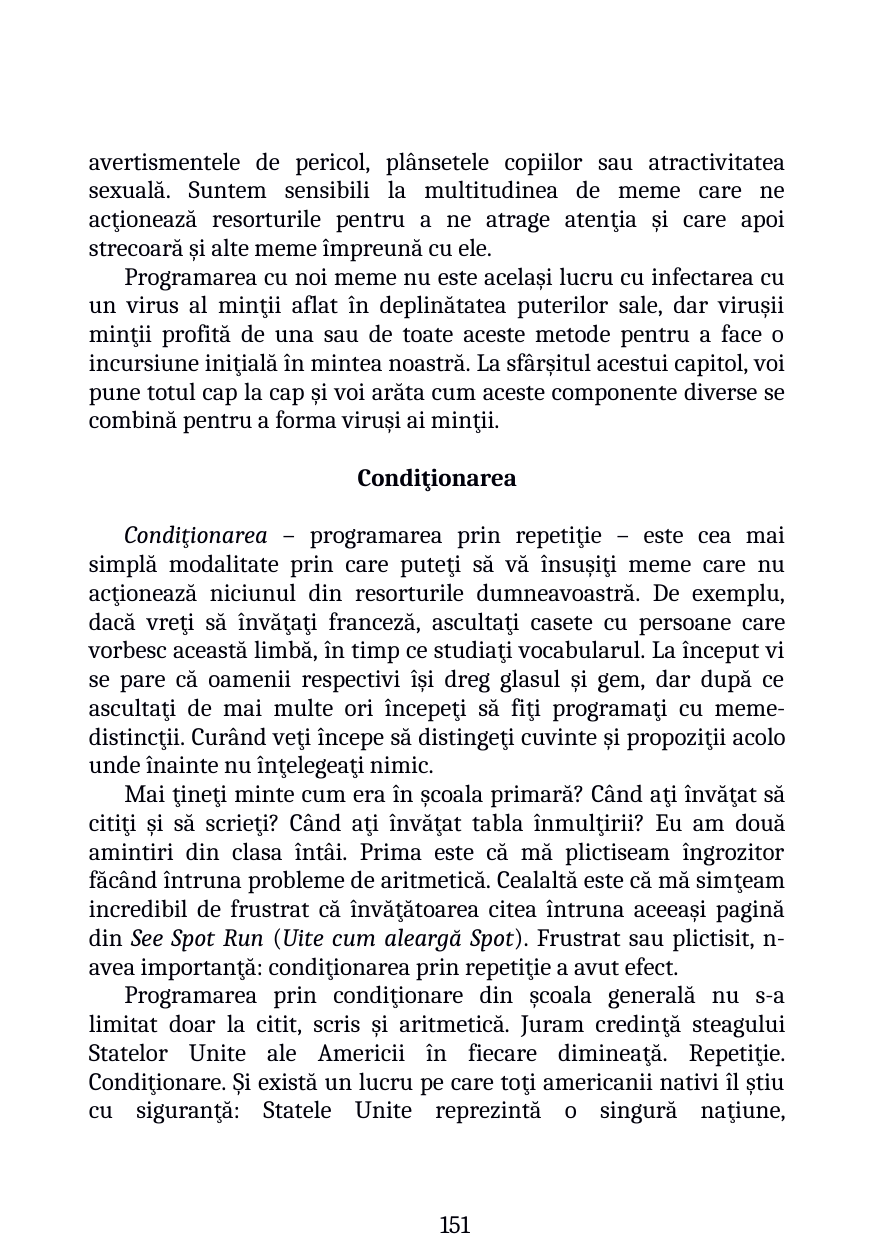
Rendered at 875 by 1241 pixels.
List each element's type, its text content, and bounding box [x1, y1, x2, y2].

subtitle Condiţionarea [89, 464, 785, 492]
text Mai ţineţi minte cum era în şcoala primară? Când aţi învăţat să citiţi şi să scrieţi? Când aţi învăţat tabla înmulţirii? Eu am două amintiri din clasa întâi. Prima este că mă plictiseam îngrozitor făcând întruna probleme de aritmetică. Cealaltă este că mă simţeam incredibil de frustrat că învăţătoarea citea întruna aceeaşi pagină din See Spot Run (Uite cum aleargă Spot). Frustrat sau plictisit, n-avea importanţă: condiţionarea prin repetiţie a avut efect. [89, 780, 785, 981]
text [89, 147, 785, 262]
text Condiţionarea – programarea prin repetiţie – este cea mai simplă modalitate prin care puteţi să vă însuşiţi meme care nu acţionează niciunul din resorturile dumneavoastră. De exemplu, dacă vreţi să învăţaţi franceză, ascultaţi casete cu persoane care vorbesc această limbă, în timp ce studiaţi vocabularul. La început vi se pare că oamenii respectivi îşi dreg glasul şi gem, dar după ce ascultaţi de mai multe ori începeţi să fiţi programaţi cu meme-distincţii. Curând veţi începe să distingeţi cuvinte şi propoziţii acolo unde înainte nu înţelegeaţi nimic. [89, 521, 785, 780]
text Programarea cu noi meme nu este acelaşi lucru cu infectarea cu un virus al minţii aflat în deplinătatea puterilor sale, dar viruşii minţii profită de una sau de toate aceste metode pentru a face o incursiune iniţială în mintea noastră. La sfârşitul acestui capitol, voi pune totul cap la cap şi voi arăta cum aceste componente diverse se combină pentru a forma viruşi ai minţii. [89, 262, 785, 435]
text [89, 981, 785, 1125]
